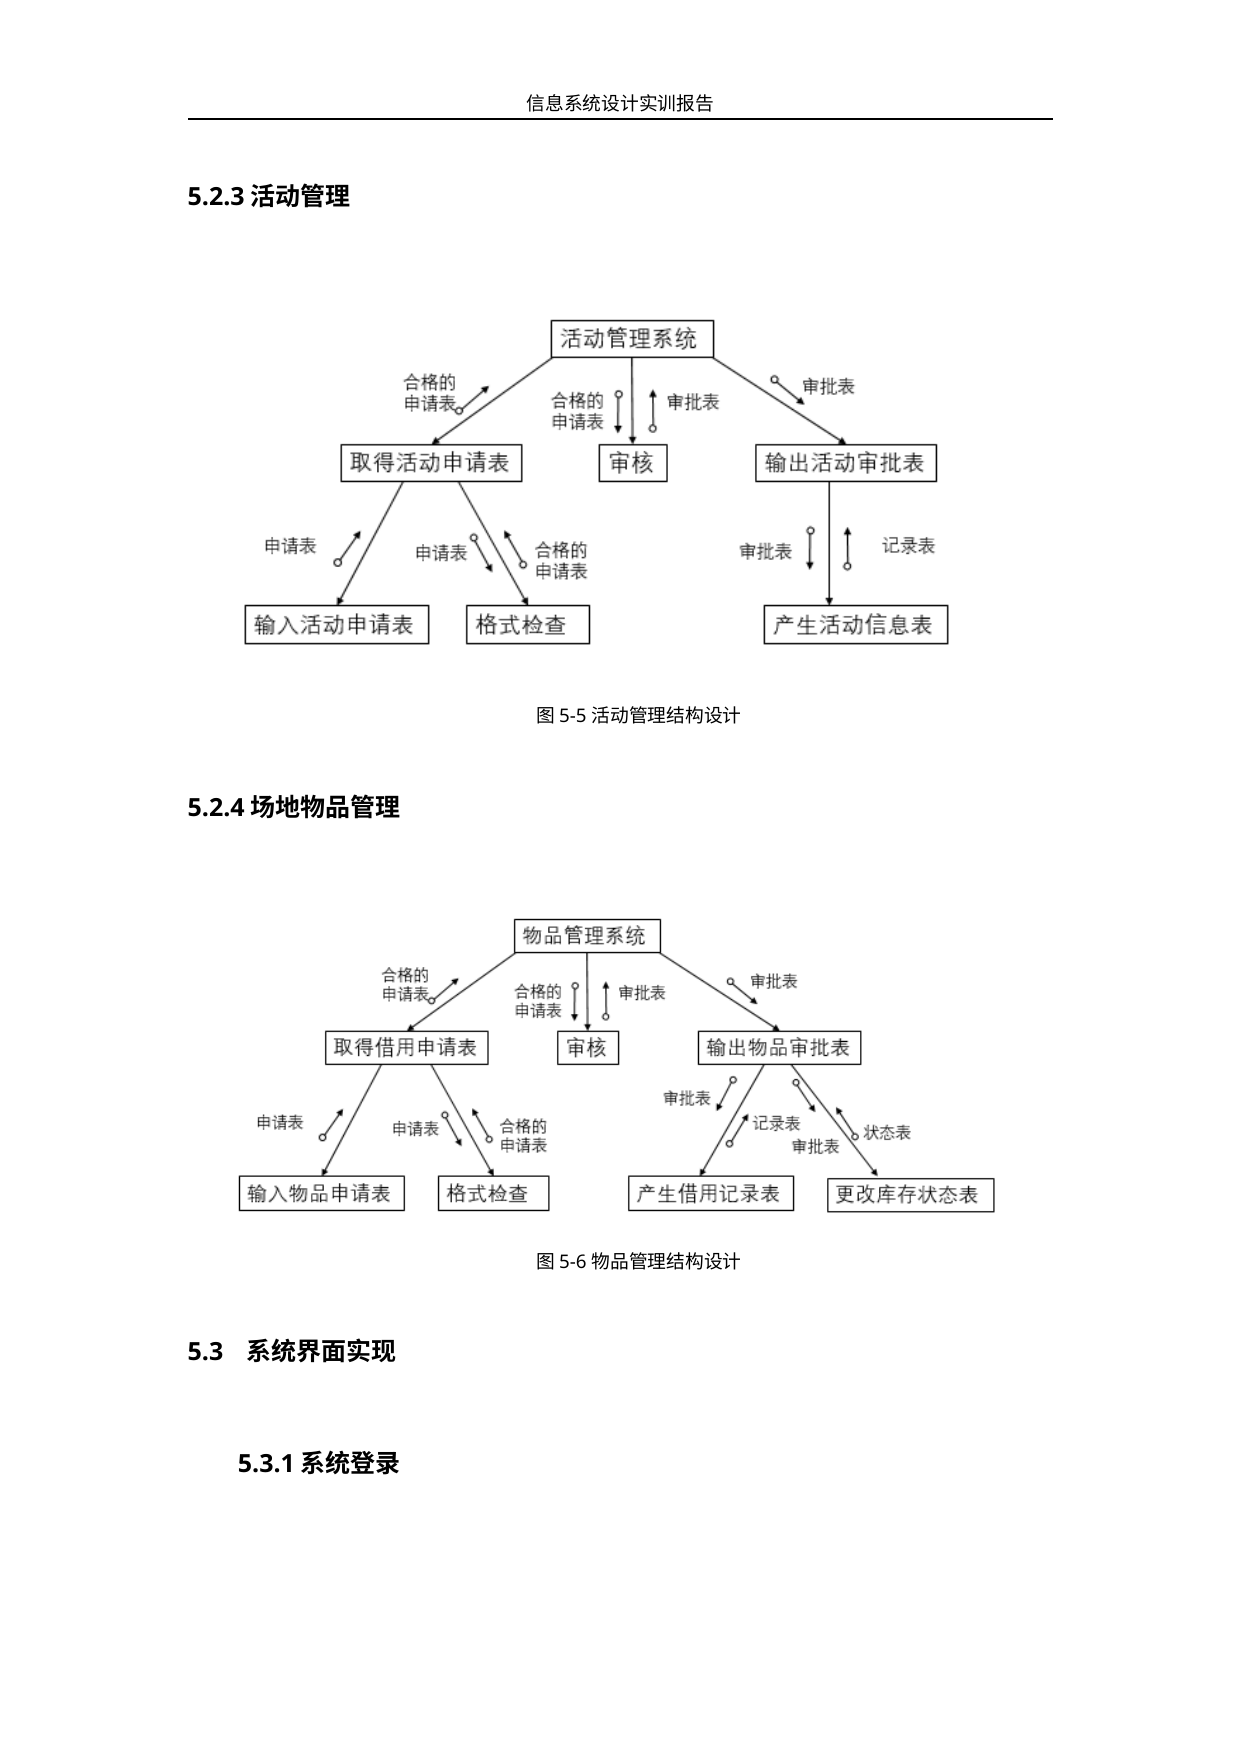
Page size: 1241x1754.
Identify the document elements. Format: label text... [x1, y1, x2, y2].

subtitle 5.2.4场地物品管理 [187, 773, 1053, 838]
picture [187, 886, 1053, 1243]
subtitle 5.3.1系统登录 [187, 1429, 1053, 1494]
picture [187, 275, 1053, 677]
text 图5-5 活动管理结构设计 [187, 698, 1053, 730]
text 图5-6 物品管理结构设计 [187, 1244, 1053, 1276]
subtitle 5.2.3活动管理 [187, 162, 1053, 227]
subtitle 系统界面实现 [187, 1317, 1053, 1382]
